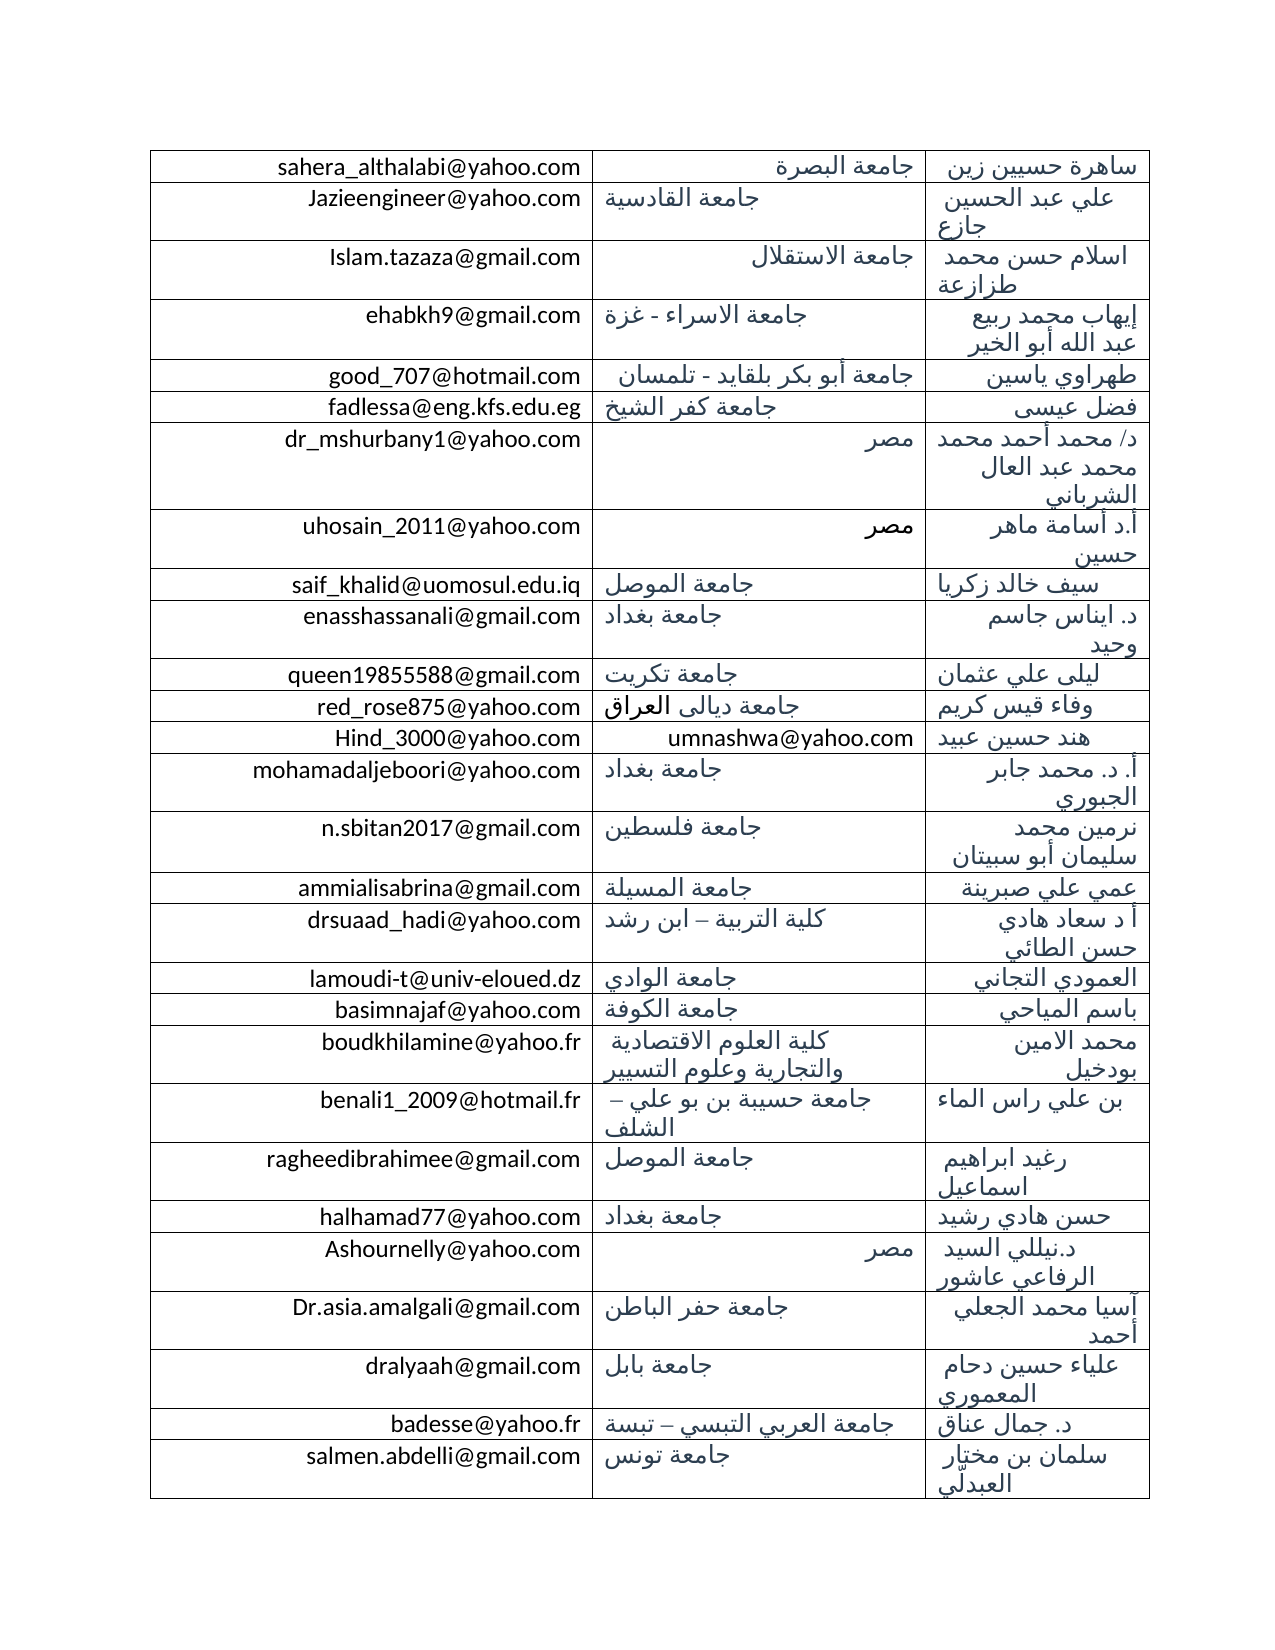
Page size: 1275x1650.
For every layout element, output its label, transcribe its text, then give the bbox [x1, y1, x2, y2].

table_cell د. ايناس جاسم وحيد [926, 601, 1090, 658]
table_cell العمودي التجاني [926, 963, 1149, 993]
table_cell جامعة بغداد [593, 1201, 925, 1232]
table_cell سلمان بن مختار العبدلّي [926, 1440, 1149, 1498]
table_cell جامعة البصرة [593, 151, 925, 182]
table_cell جامعة الموصل [593, 569, 925, 599]
table_cell dr_mshurbany1@yahoo.com [151, 423, 592, 509]
table_cell مصر [593, 1233, 925, 1291]
table_cell آسيا محمد الجعلي أحمد [926, 1292, 1088, 1349]
table_cell جامعة ديالى العراق [593, 691, 925, 721]
table_cell أ. د. محمد جابر الجبوري [926, 754, 1149, 811]
table_cell ليلى علي عثمان [926, 659, 1149, 689]
table_cell salmen.abdelli@gmail.com [151, 1440, 592, 1498]
table_cell mohamadaljeboori@yahoo.com [151, 754, 592, 811]
table_cell boudkhilamine@yahoo.fr [151, 1026, 592, 1083]
table_cell enasshassanali@gmail.com [151, 601, 592, 658]
table_cell جامعة بغداد [593, 601, 925, 658]
table_cell جامعة بابل [593, 1350, 925, 1408]
table_cell جامعة الكوفة [593, 994, 925, 1025]
table_cell حسن هادي رشيد [926, 1201, 1149, 1232]
table_cell د/ محمد أحمد محمد محمد عبد العال الشرباني [926, 423, 1045, 509]
table_cell مصر [593, 423, 925, 509]
table_cell ammialisabrina@gmail.com [151, 873, 592, 903]
table_cell lamoudi-t@univ-eloued.dz [151, 963, 592, 993]
table_cell umnashwa@yahoo.com [593, 722, 925, 753]
table_cell اسلام حسن محمد طزازعة [926, 241, 1149, 299]
table_cell badesse@yahoo.fr [151, 1409, 592, 1439]
table_cell جامعة حفر الباطن [593, 1292, 925, 1349]
table_cell red_rose875@yahoo.com [151, 691, 592, 721]
table_cell saif_khalid@uomosul.edu.iq [151, 569, 592, 599]
table_cell dralyaah@gmail.com [151, 1350, 592, 1408]
table_cell جامعة الموصل [593, 1143, 925, 1200]
table_cell رغيد ابراهيم اسماعيل [926, 1143, 1149, 1200]
table_cell جامعة أبو بكر بلقايد - تلمسان [593, 360, 925, 391]
table_cell إيهاب محمد ربيع عبد الله أبو الخير [926, 300, 1149, 359]
table_cell ehabkh9@gmail.com [151, 300, 592, 359]
table_cell Ashournelly@yahoo.com [151, 1233, 592, 1291]
table_cell فضل عيسى [926, 392, 1149, 422]
table_cell جامعة تونس [593, 1440, 925, 1498]
table_cell أ د سعاد هادي حسن الطائي [926, 904, 1004, 962]
table_cell طهراوي ياسين [926, 360, 1149, 391]
table_cell عمي علي صبرينة [926, 873, 1149, 903]
table_cell جامعة الوادي [593, 963, 925, 993]
table_cell كلية العلوم الاقتصادية والتجارية وعلوم التسيير [593, 1026, 925, 1083]
table_cell جامعة كفر الشيخ [593, 392, 925, 422]
table_cell fadlessa@eng.kfs.edu.eg [151, 392, 592, 422]
table_cell uhosain_2011@yahoo.com [151, 510, 592, 568]
table_cell queen19855588@gmail.com [151, 659, 592, 689]
table_cell باسم المياحي [926, 994, 1149, 1025]
table_cell هند حسين عبيد [926, 722, 1149, 753]
table_cell sahera_althalabi@yahoo.com [151, 151, 592, 182]
table_cell وفاء قيس كريم [926, 691, 1149, 721]
table_cell بن علي راس الماء [926, 1084, 1149, 1142]
table_cell د. جمال عناق [926, 1409, 1149, 1439]
table_cell سيف خالد زكريا [926, 569, 1149, 599]
table_cell جامعة بغداد [593, 754, 925, 811]
table_cell ساهرة حسيين زين [926, 151, 1149, 182]
table_cell أ.د أسامة ماهر حسين [926, 510, 1074, 568]
table_cell جامعة حسيبة بن بو علي – الشلف [593, 1084, 925, 1142]
table_cell علي عبد الحسين جازع [926, 183, 1149, 240]
table_cell n.sbitan2017@gmail.com [151, 812, 592, 872]
table_cell basimnajaf@yahoo.com [151, 994, 592, 1025]
table_cell كلية التربية – ابن رشد [593, 904, 925, 962]
table_cell halhamad77@yahoo.com [151, 1201, 592, 1232]
table_cell جامعة الاسراء - غزة [593, 300, 925, 359]
table_cell Hind_3000@yahoo.com [151, 722, 592, 753]
table_cell good_707@hotmail.com [151, 360, 592, 391]
table_cell drsuaad_hadi@yahoo.com [151, 904, 592, 962]
table_cell محمد الامين بودخيل [926, 1026, 1149, 1083]
table_cell Dr.asia.amalgali@gmail.com [151, 1292, 592, 1349]
table_cell جامعة القادسية [593, 183, 925, 240]
table_cell ragheedibrahimee@gmail.com [151, 1143, 592, 1200]
table_cell جامعة تكريت [593, 659, 925, 689]
table_cell جامعة فلسطين [593, 812, 925, 872]
table_cell علياء حسين دحام المعموري [926, 1350, 1149, 1408]
table_cell جامعة المسيلة [593, 873, 925, 903]
table_cell Jazieengineer@yahoo.com [151, 183, 592, 240]
table_cell benali1_2009@hotmail.fr [151, 1084, 592, 1142]
table_cell Islam.tazaza@gmail.com [151, 241, 592, 299]
table_cell جامعة العربي التبسي – تبسة [593, 1409, 925, 1439]
table_cell نرمين محمد سليمان أبو سبيتان [926, 812, 1149, 872]
table_cell د.نيللي السيد الرفاعي عاشور [926, 1233, 1149, 1291]
table_cell جامعة الاستقلال [593, 241, 925, 299]
table_cell مصر [593, 510, 925, 568]
